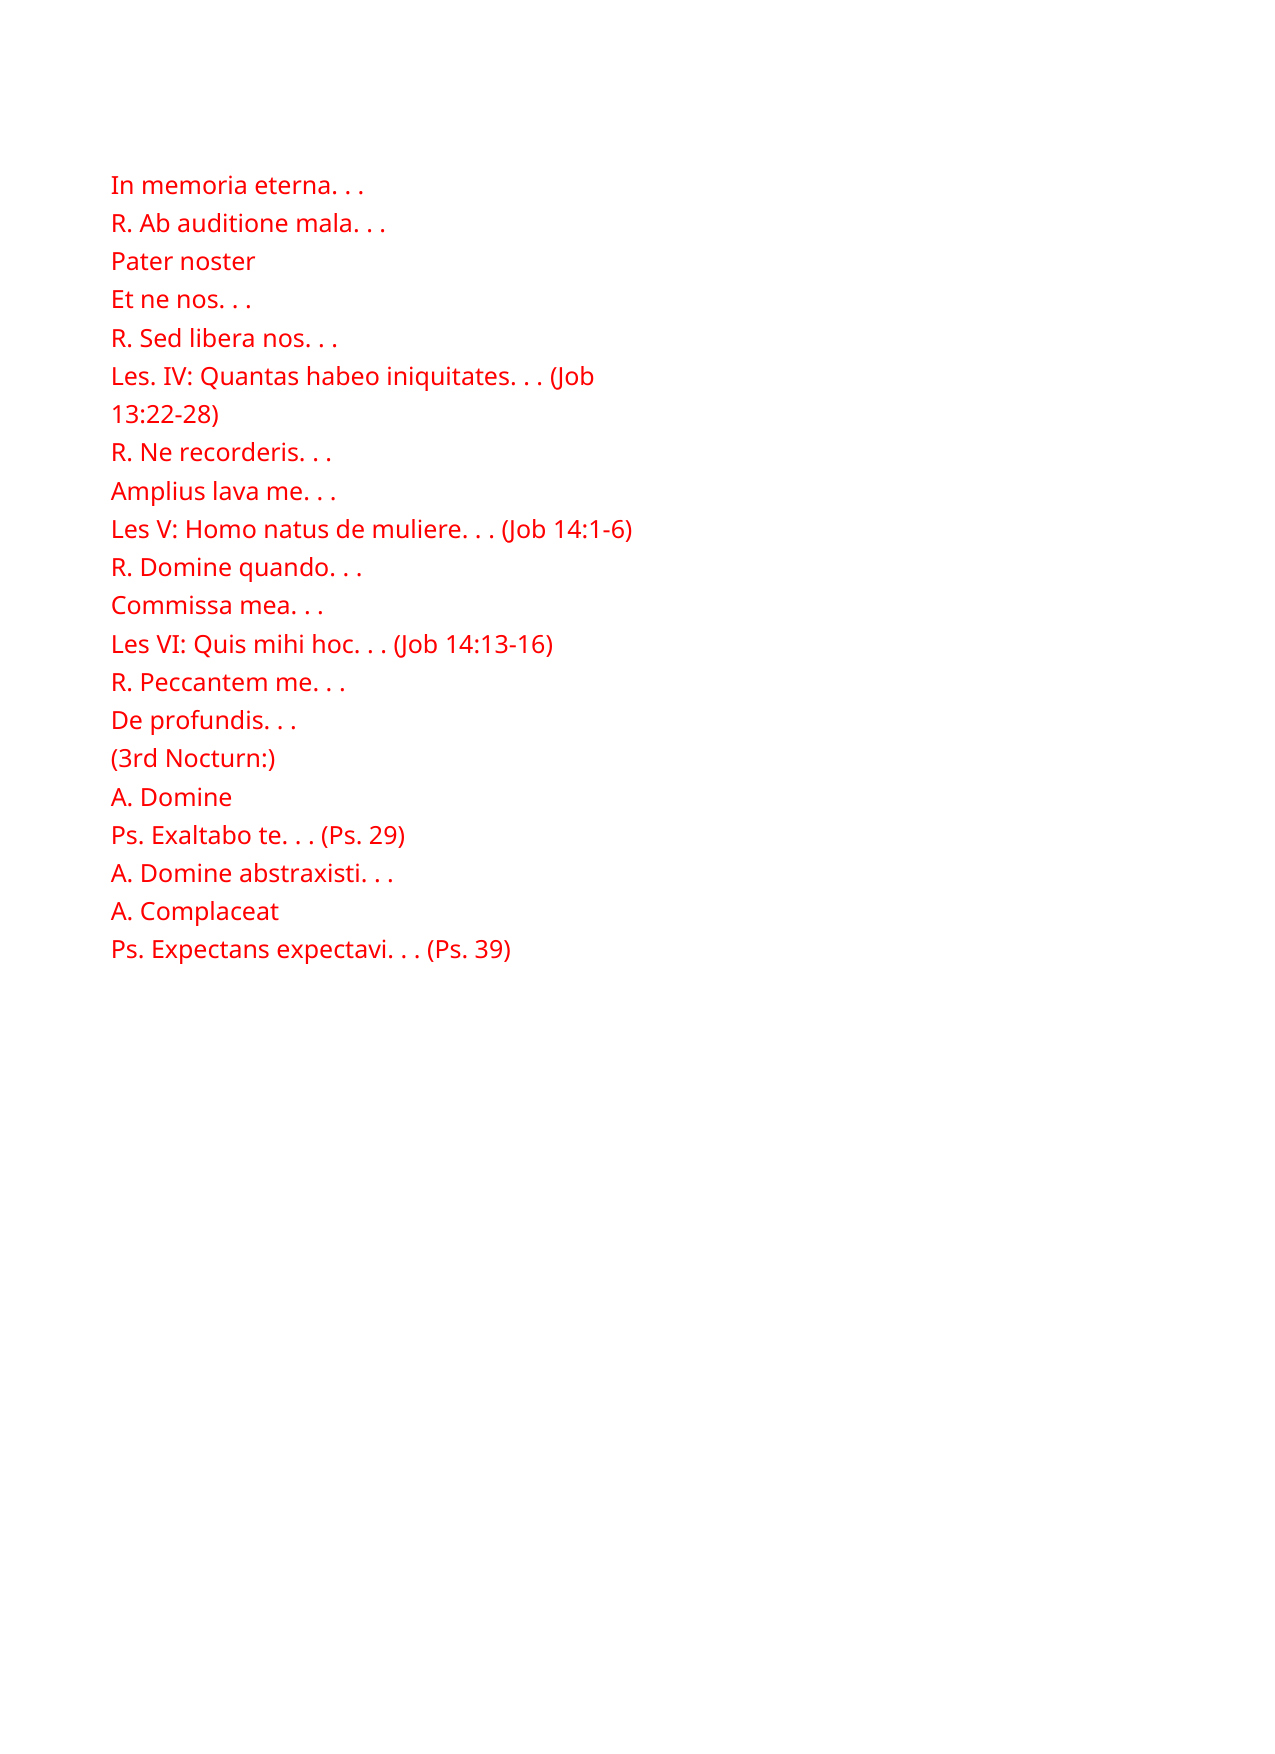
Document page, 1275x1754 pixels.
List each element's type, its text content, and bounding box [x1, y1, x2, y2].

subtitle In memoria eterna. . . [111, 167, 1106, 202]
subtitle Les. IV: Quantas habeo iniquitates. . . (Job [111, 359, 1106, 393]
subtitle Ps. Expectans expectavi. . . (Ps. 39) [111, 932, 1106, 966]
subtitle A. Domine abstraxisti. . . [111, 856, 1106, 890]
subtitle A. Complaceat [111, 894, 1106, 928]
subtitle Et ne nos. . . [111, 282, 1106, 316]
subtitle R. Sed libera nos. . . [111, 320, 1106, 354]
subtitle Amplius lava me. . . [111, 473, 1106, 507]
subtitle R. Domine quando. . . [111, 550, 1106, 584]
subtitle Commissa mea. . . [111, 588, 1106, 622]
subtitle Ps. Exaltabo te. . . (Ps. 29) [111, 817, 1106, 851]
subtitle A. Domine [111, 779, 1106, 813]
subtitle R. Ne recorderis. . . [111, 435, 1106, 469]
subtitle (3rd Nocturn:) [111, 741, 1106, 775]
subtitle Les V: Homo natus de muliere. . . (Job 14:1-6) [111, 512, 1106, 546]
subtitle Pater noster [111, 244, 1106, 278]
subtitle Les VI: Quis mihi hoc. . . (Job 14:13-16) [111, 626, 1106, 660]
subtitle R. Ab auditione mala. . . [111, 206, 1106, 240]
subtitle 13:22-28) [111, 397, 1106, 431]
subtitle R. Peccantem me. . . [111, 664, 1106, 698]
subtitle De profundis. . . [111, 703, 1106, 737]
